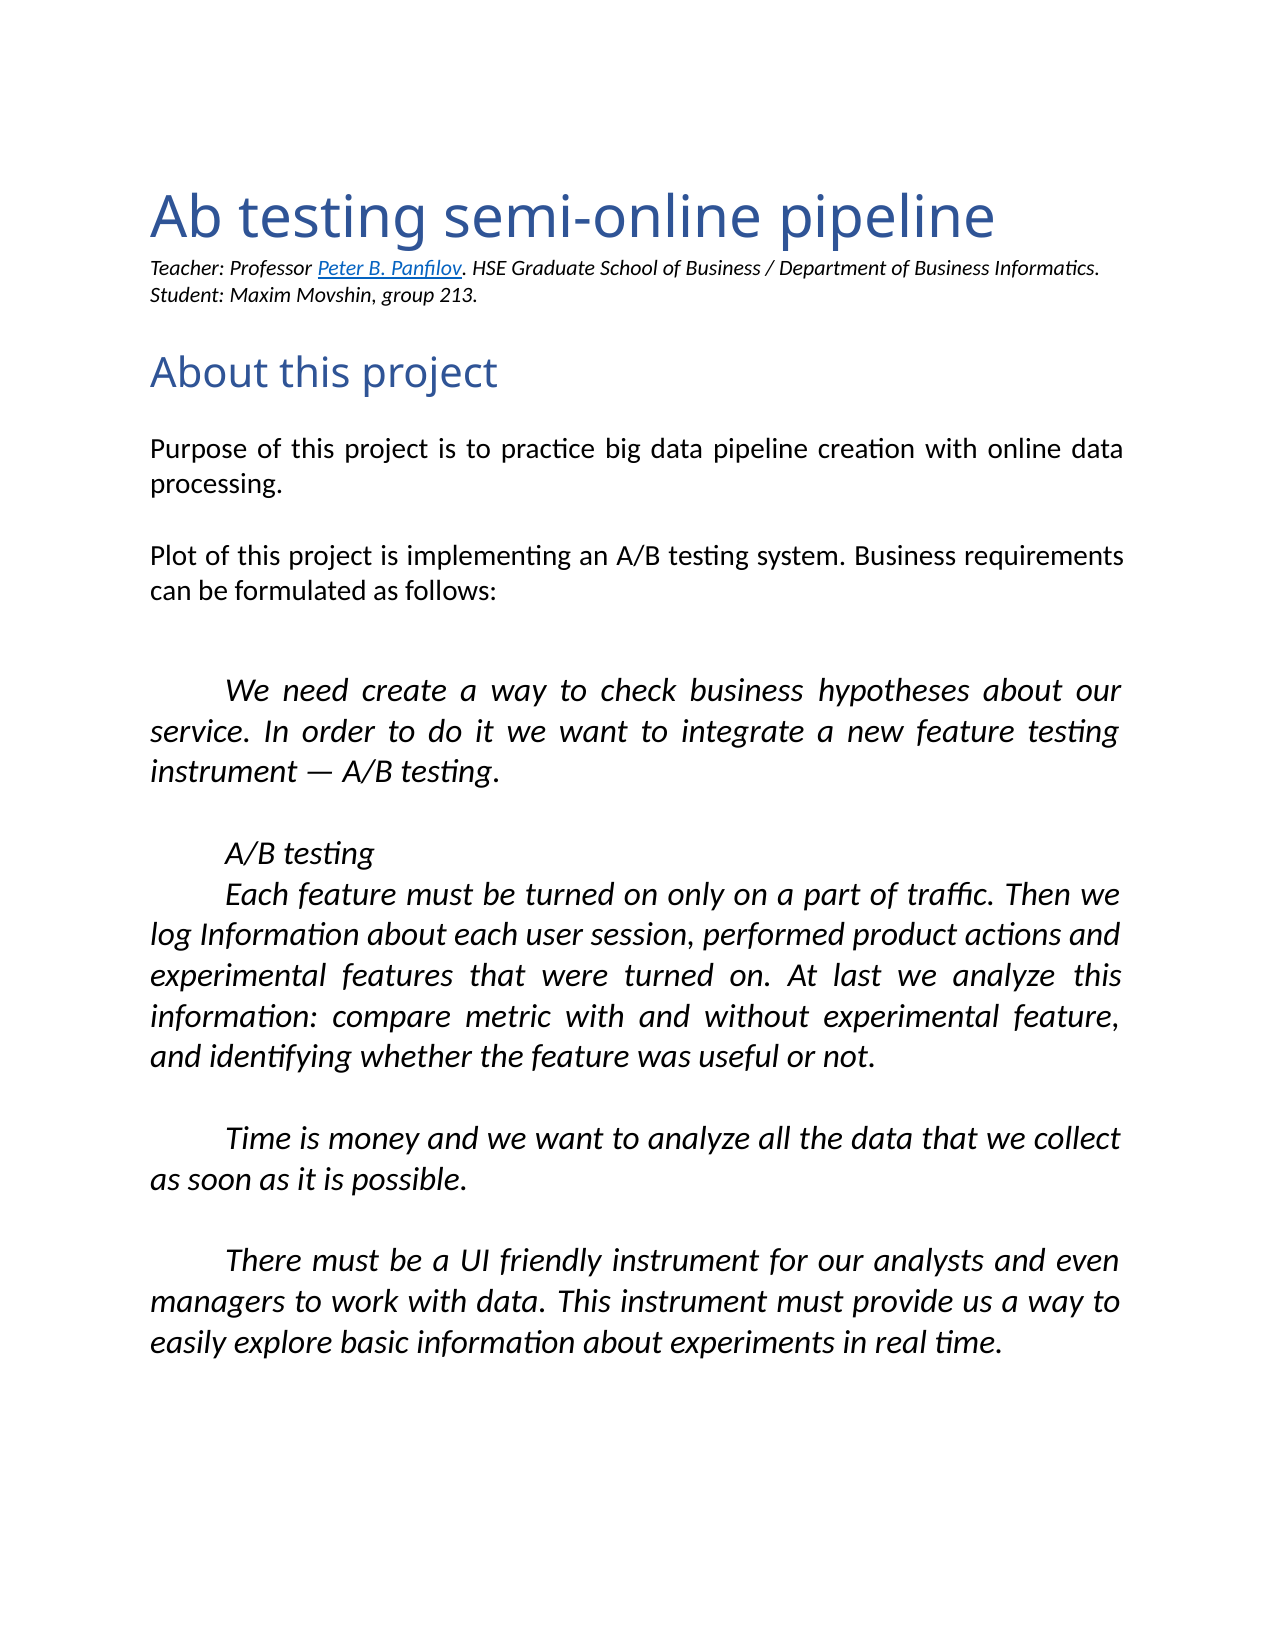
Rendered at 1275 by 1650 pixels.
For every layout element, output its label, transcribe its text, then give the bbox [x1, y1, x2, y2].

text Time is money and we want to analyze all the data that we collect as soon as it is possible. [150, 1117, 1125, 1198]
text We need create a way to check business hypotheses about our service. In order to do it we want to integrate a new feature testing instrument — A/B testing. [150, 669, 1125, 791]
text Purpose of this project is to practice big data pipeline creation with online data processing. [150, 430, 1125, 501]
text Teacher: Professor Peter B. Panfilov. HSE Graduate School of Business / Department of Business Informatics. [150, 254, 1125, 281]
subtitle About this project [150, 342, 1125, 399]
text Each feature must be turned on only on a part of traffic. Then we log Information about each user session, performed product actions and experimental features that were turned on. At last we analyze this information: compare metric with and without experimental feature, and identifying whether the feature was useful or not. [150, 873, 1125, 1076]
text There must be a UI friendly instrument for our analysts and even managers to work with data. This instrument must provide us a way to easily explore basic information about experiments in real time. [150, 1239, 1125, 1361]
text A/B testing [150, 832, 1125, 873]
text Student: Maxim Movshin, group 213. [150, 281, 1125, 308]
text Plot of this project is implementing an A/B testing system. Business requirements can be formulated as follows: [150, 537, 1125, 608]
subtitle Ab testing semi-online pipeline [150, 175, 1125, 254]
